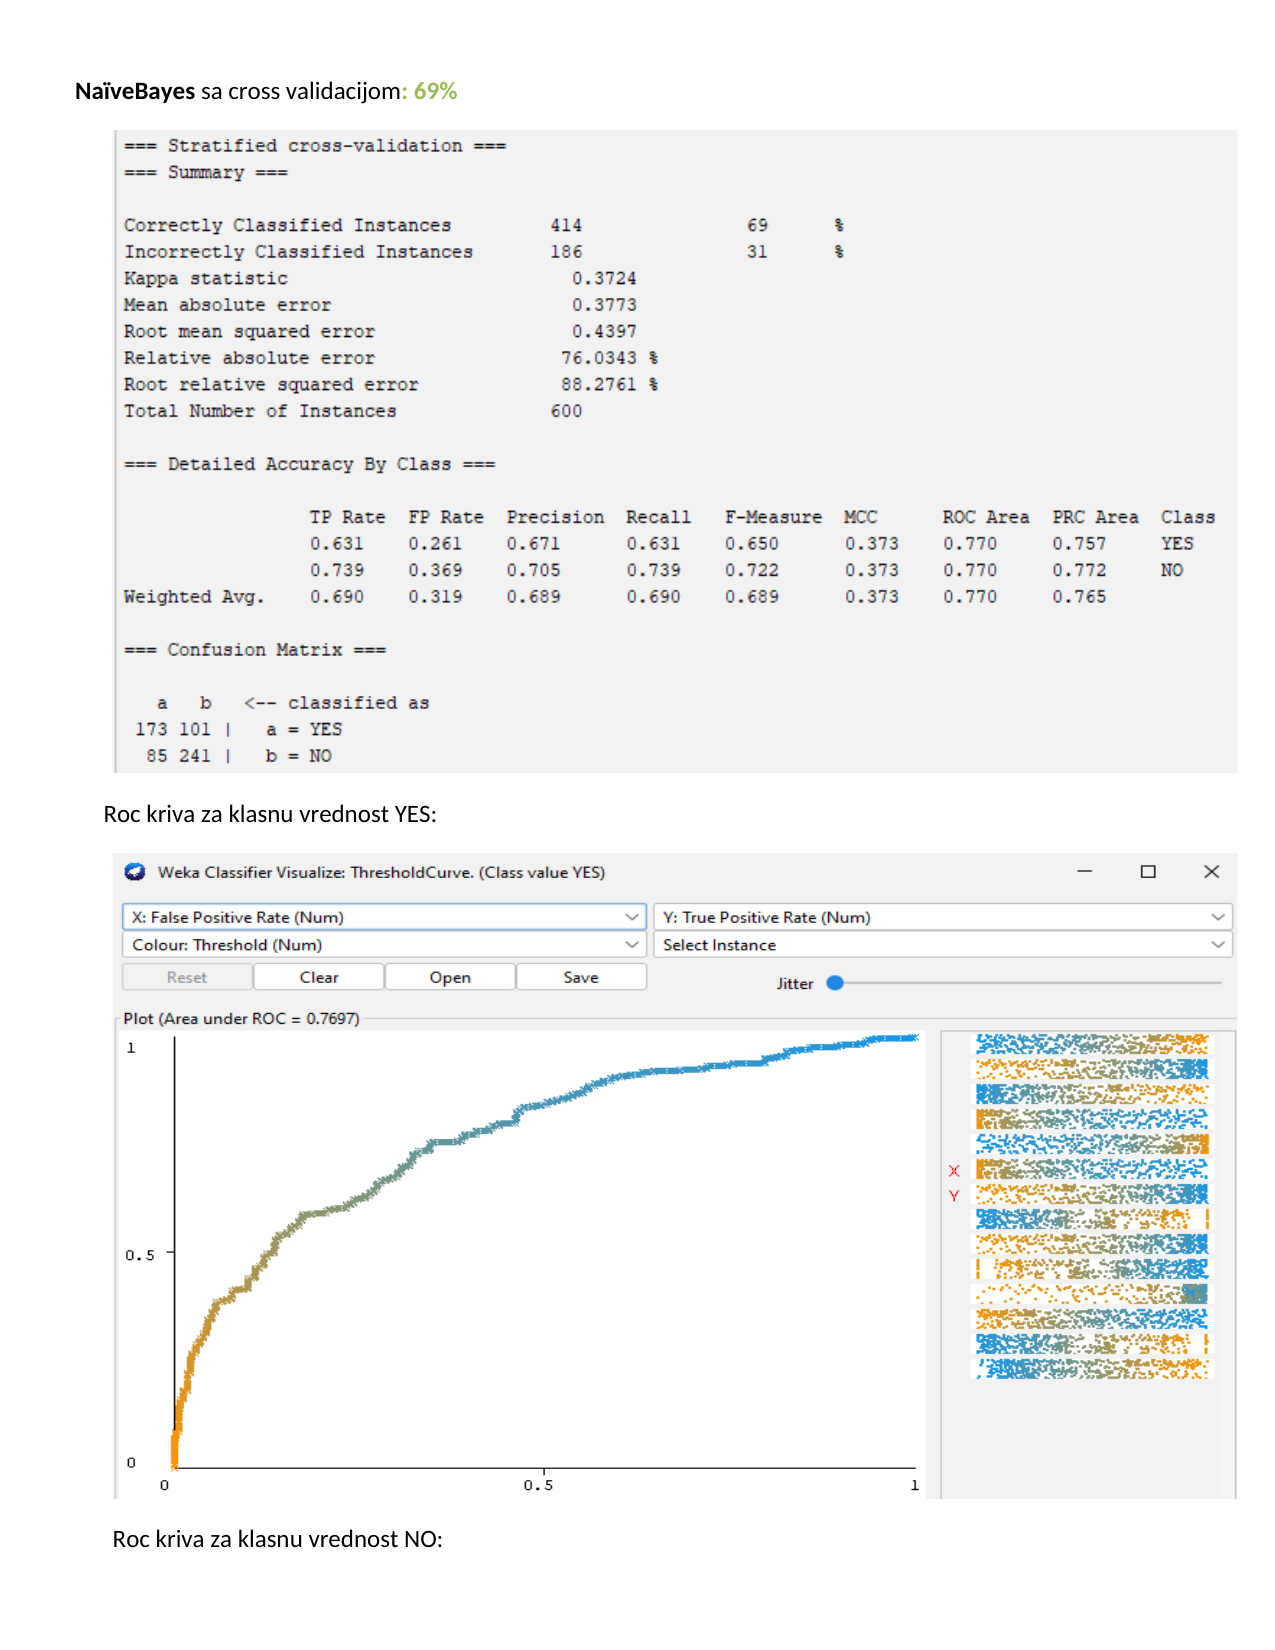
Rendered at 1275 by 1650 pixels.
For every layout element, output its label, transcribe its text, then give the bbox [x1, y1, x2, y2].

text Roc kriva za klasnu vrednost YES: [75, 798, 1200, 828]
picture [112, 130, 1238, 773]
text Roc kriva za klasnu vrednost NO: [112, 1523, 1200, 1554]
text NaïveBayes sa cross validacijom: 69% [75, 75, 1200, 106]
picture [112, 853, 1238, 1499]
